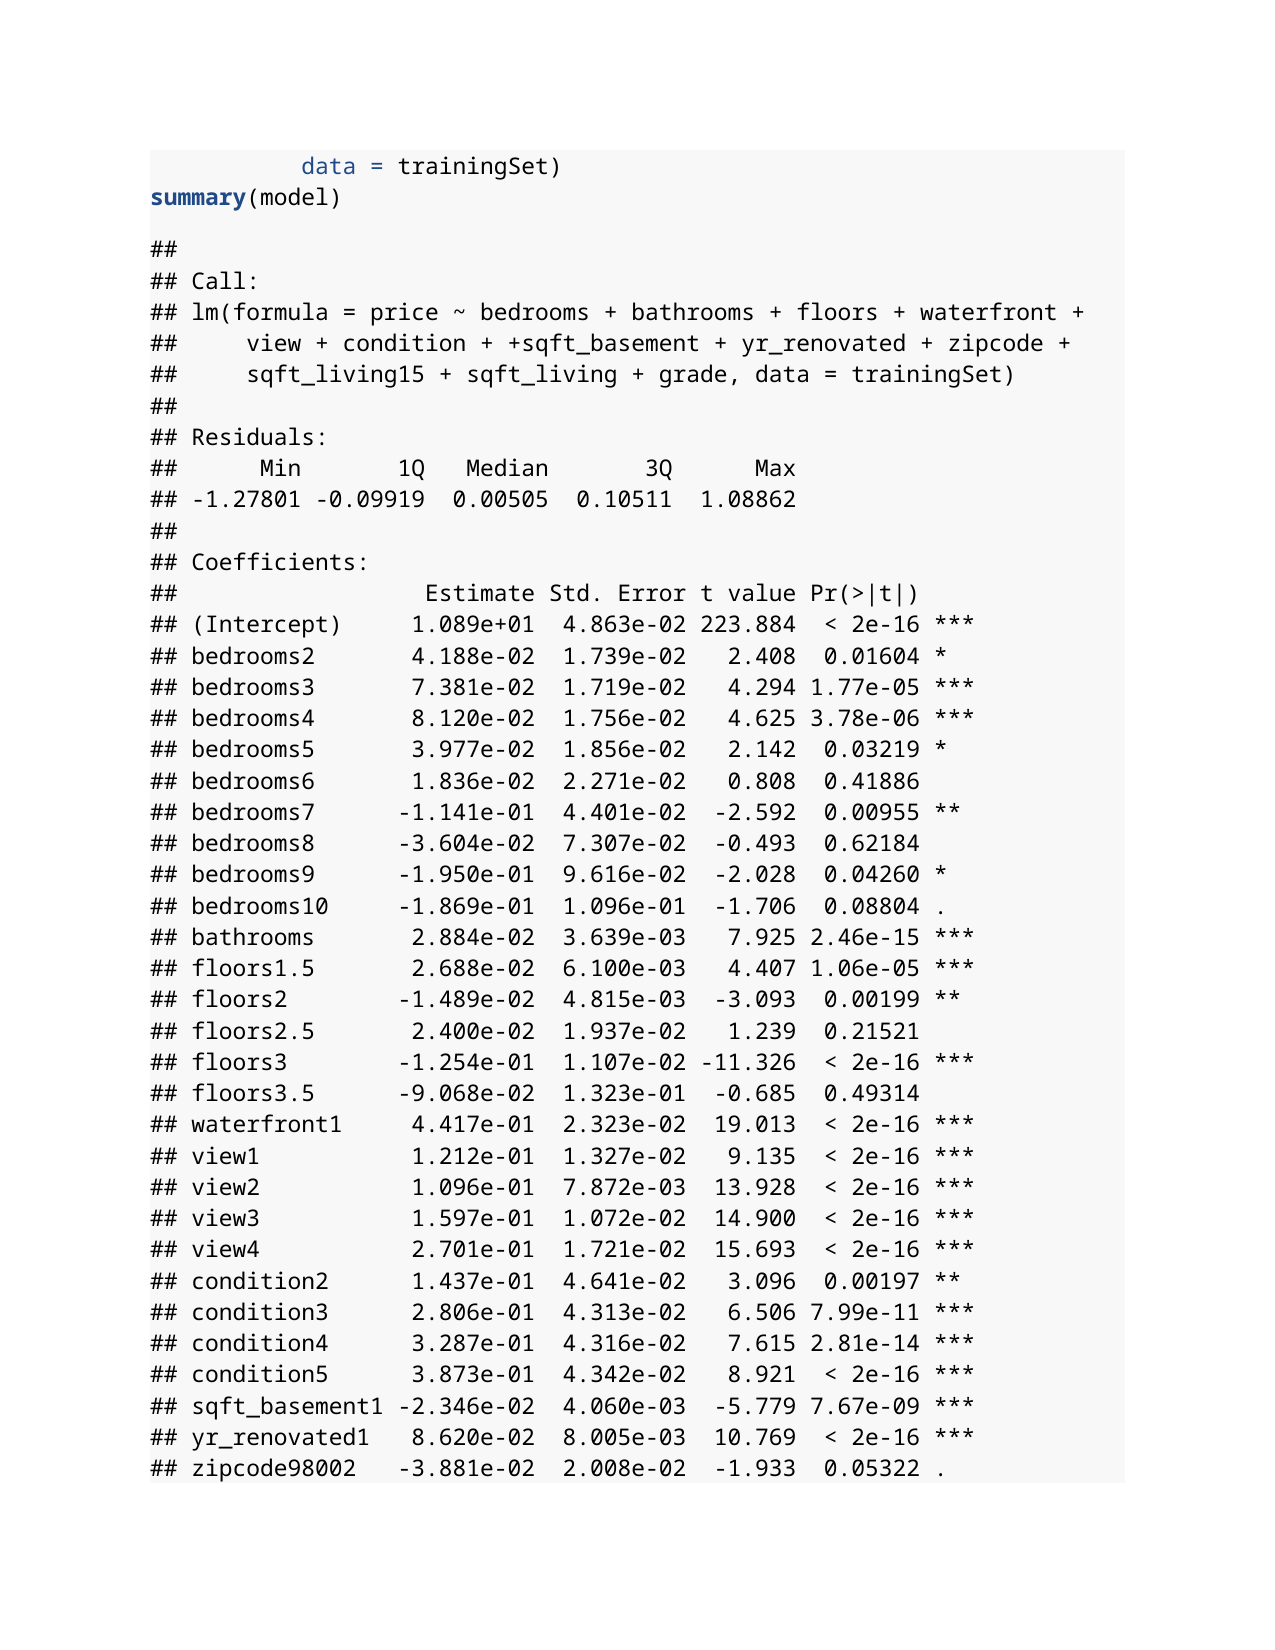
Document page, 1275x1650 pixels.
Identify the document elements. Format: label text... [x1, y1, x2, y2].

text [150, 233, 1125, 1483]
